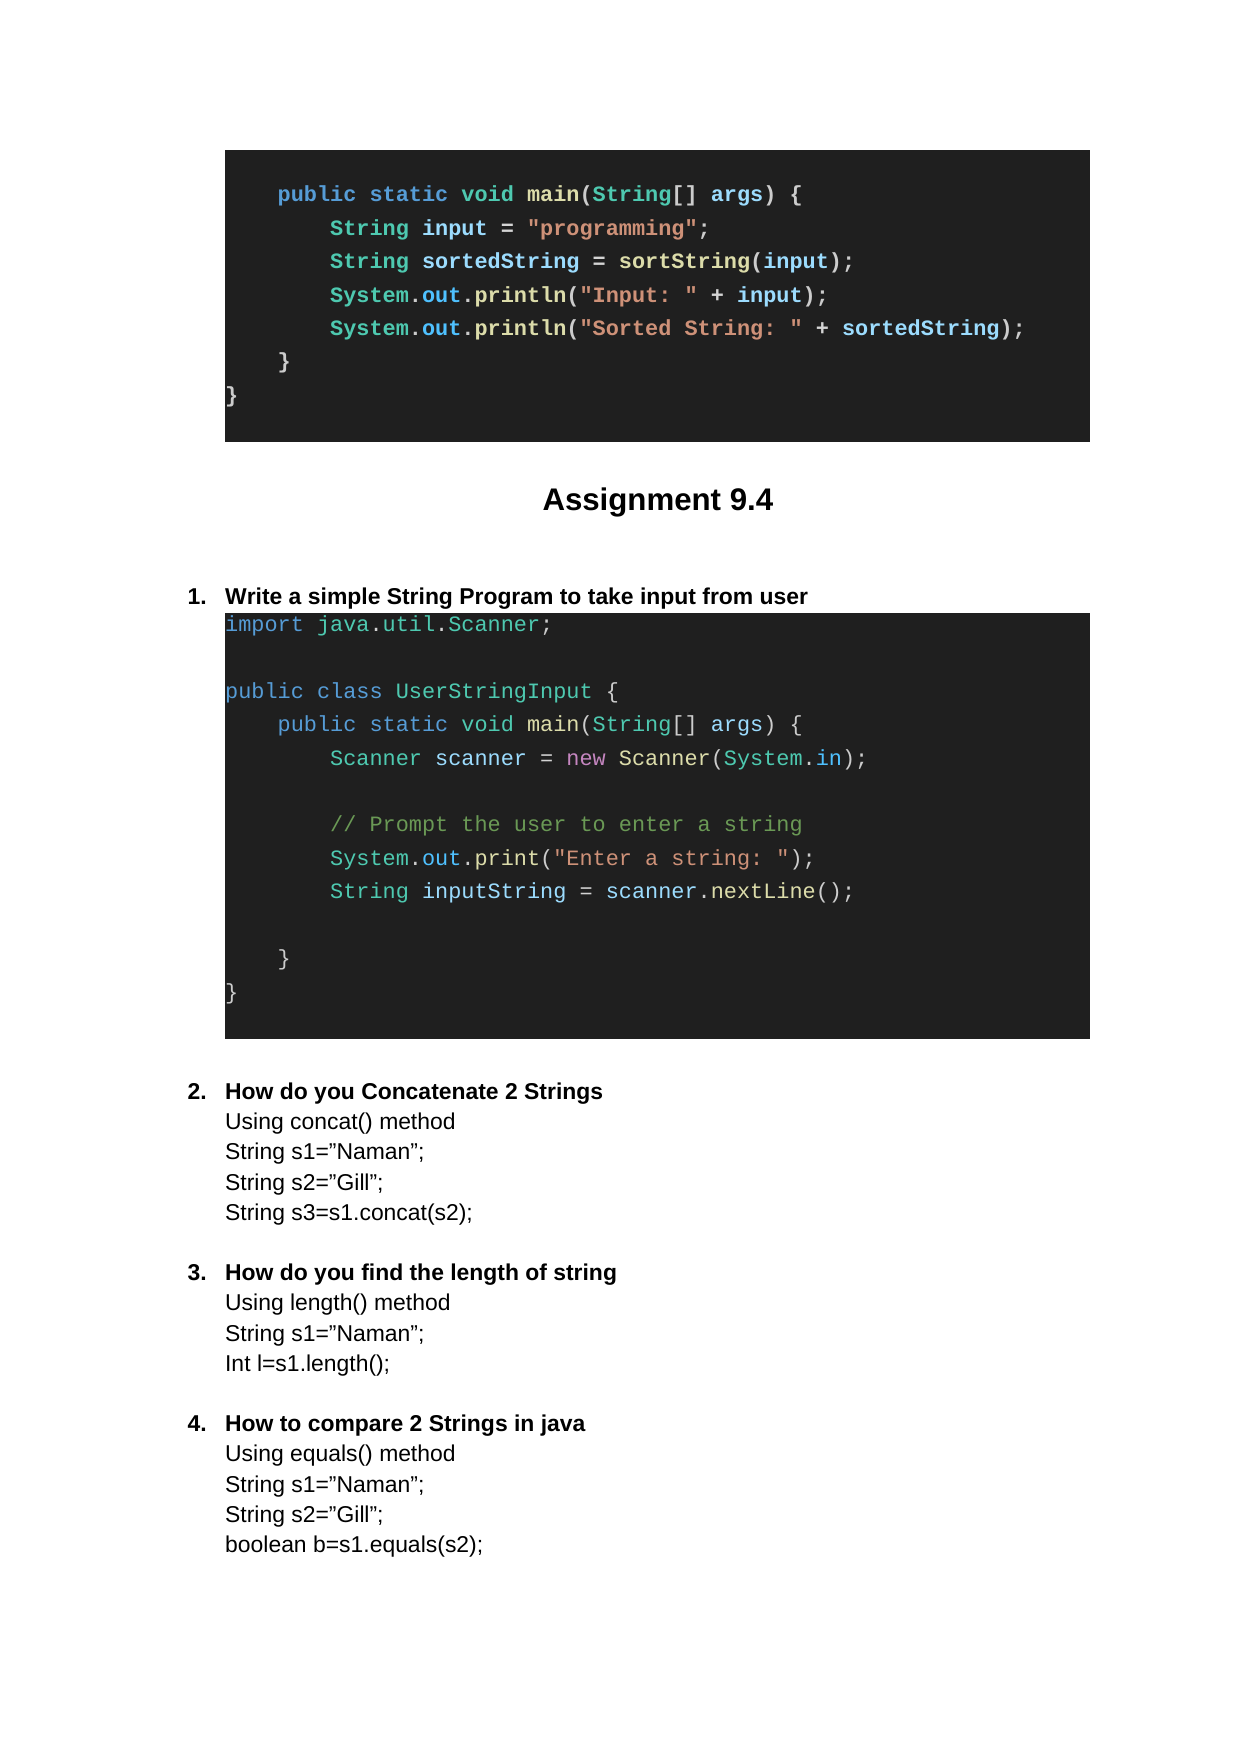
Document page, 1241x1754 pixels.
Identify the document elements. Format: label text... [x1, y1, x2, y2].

text import java.util.Scanner; [225, 613, 1090, 638]
text String s2=”Gill”; [225, 1168, 1090, 1195]
text Using equals() method [225, 1440, 1090, 1467]
text Scanner scanner = new Scanner(System.in); [225, 747, 1090, 772]
text // Prompt the user to enter a string [225, 814, 1090, 838]
text System.out.print("Enter a string: "); [225, 847, 1090, 872]
text String s2=”Gill”; [225, 1501, 1090, 1527]
text public static void main(String[] args) { [225, 183, 1090, 208]
text public static void main(String[] args) { [225, 713, 1090, 738]
text } [225, 947, 1090, 972]
text Assignment 9.4 [225, 481, 1090, 517]
text boolean b=s1.equals(s2); [225, 1531, 1090, 1557]
text String s3=s1.concat(s2); [225, 1199, 1090, 1225]
text Int l=s1.length(); [225, 1350, 1090, 1376]
text String sortedString = sortString(input); [225, 250, 1090, 275]
text System.out.println("Input: " + input); [225, 284, 1090, 308]
text } [225, 351, 1090, 375]
text String s1=”Naman”; [225, 1471, 1090, 1497]
text public class UserStringInput { [225, 680, 1090, 705]
text String input = "programming"; [225, 217, 1090, 242]
text String inputString = scanner.nextLine(); [225, 881, 1090, 905]
text } [225, 384, 1090, 409]
text Using length() method [225, 1289, 1090, 1316]
list How to compare 2 Strings in java [187, 1410, 1090, 1437]
list How do you Concatenate 2 Strings [187, 1078, 1090, 1104]
text String s1=”Naman”; [225, 1138, 1090, 1165]
text System.out.println("Sorted String: " + sortedString); [225, 317, 1090, 342]
text Using concat() method [225, 1108, 1090, 1134]
text } [225, 981, 1090, 1006]
text String s1=”Naman”; [225, 1319, 1090, 1346]
list How do you find the length of string [187, 1259, 1090, 1286]
list Write a simple String Program to take input from user [187, 583, 1090, 609]
